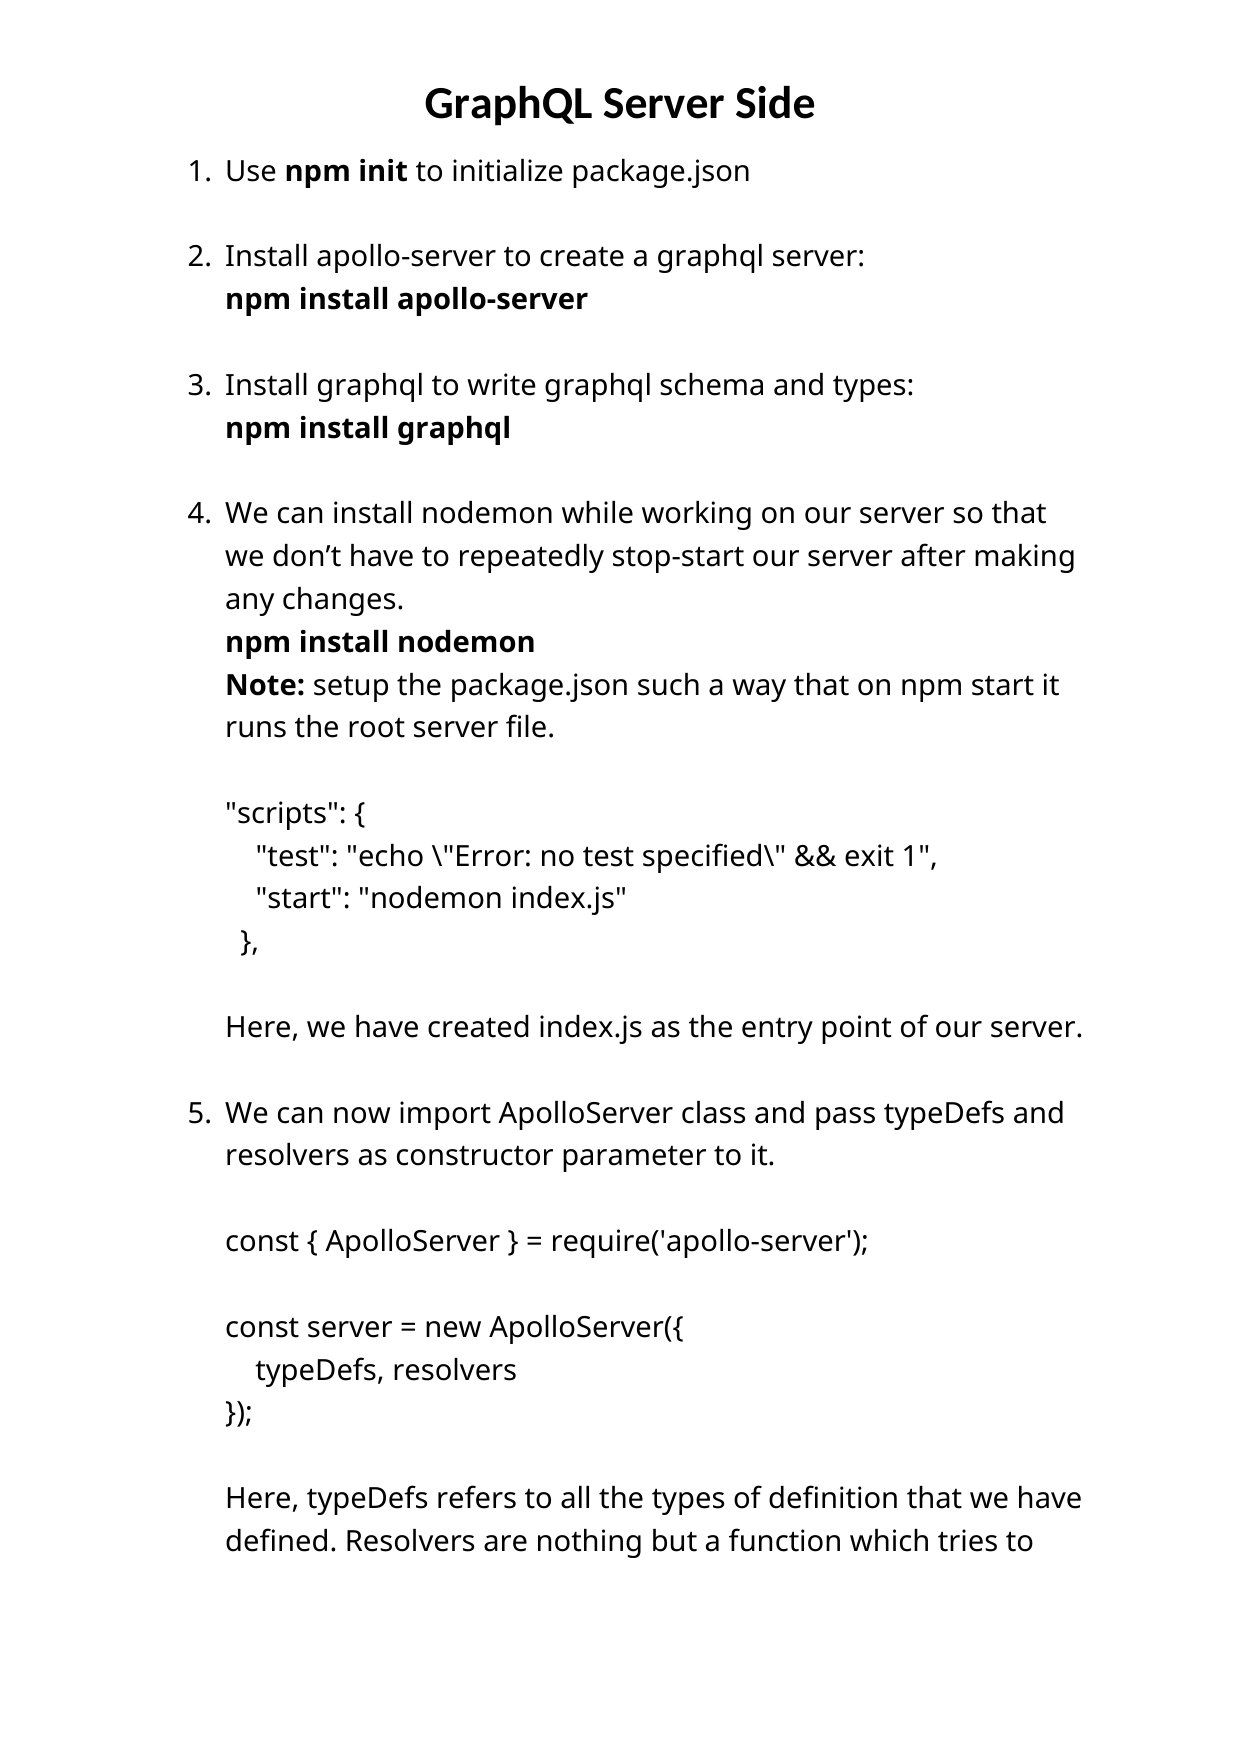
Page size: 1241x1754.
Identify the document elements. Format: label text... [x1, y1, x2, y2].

list }, [225, 921, 1090, 960]
list typeDefs, resolvers [225, 1349, 1090, 1388]
list const { ApolloServer } = require('apollo-server'); [225, 1220, 1090, 1260]
list We can install nodemon while working on our server so that we don’t have to repeatedly stop-start our server after making any changes. [187, 492, 1090, 618]
list Install graphql to write graphql schema and types: npm install graphql [187, 364, 1090, 447]
list Here, we have created index.js as the entry point of our server. [225, 1006, 1090, 1046]
list const server = new ApolloServer({ [225, 1306, 1090, 1346]
list We can now import ApolloServer class and pass typeDefs and resolvers as constructor parameter to it. [187, 1092, 1090, 1174]
list "test": "echo \"Error: no test specified\" && exit 1", [225, 835, 1090, 875]
list Note: setup the package.json such a way that on npm start it runs the root server file. [225, 664, 1090, 746]
list "start": "nodemon index.js" [225, 878, 1090, 917]
list Install apollo-server to create a graphql server: [187, 236, 1090, 275]
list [225, 1477, 1090, 1560]
list npm install apollo-server [225, 278, 1090, 318]
list }); [225, 1392, 1090, 1431]
list "scripts": { [225, 792, 1090, 832]
list npm install nodemon [225, 621, 1090, 661]
list Use npm init to initialize package.json [187, 150, 1090, 190]
